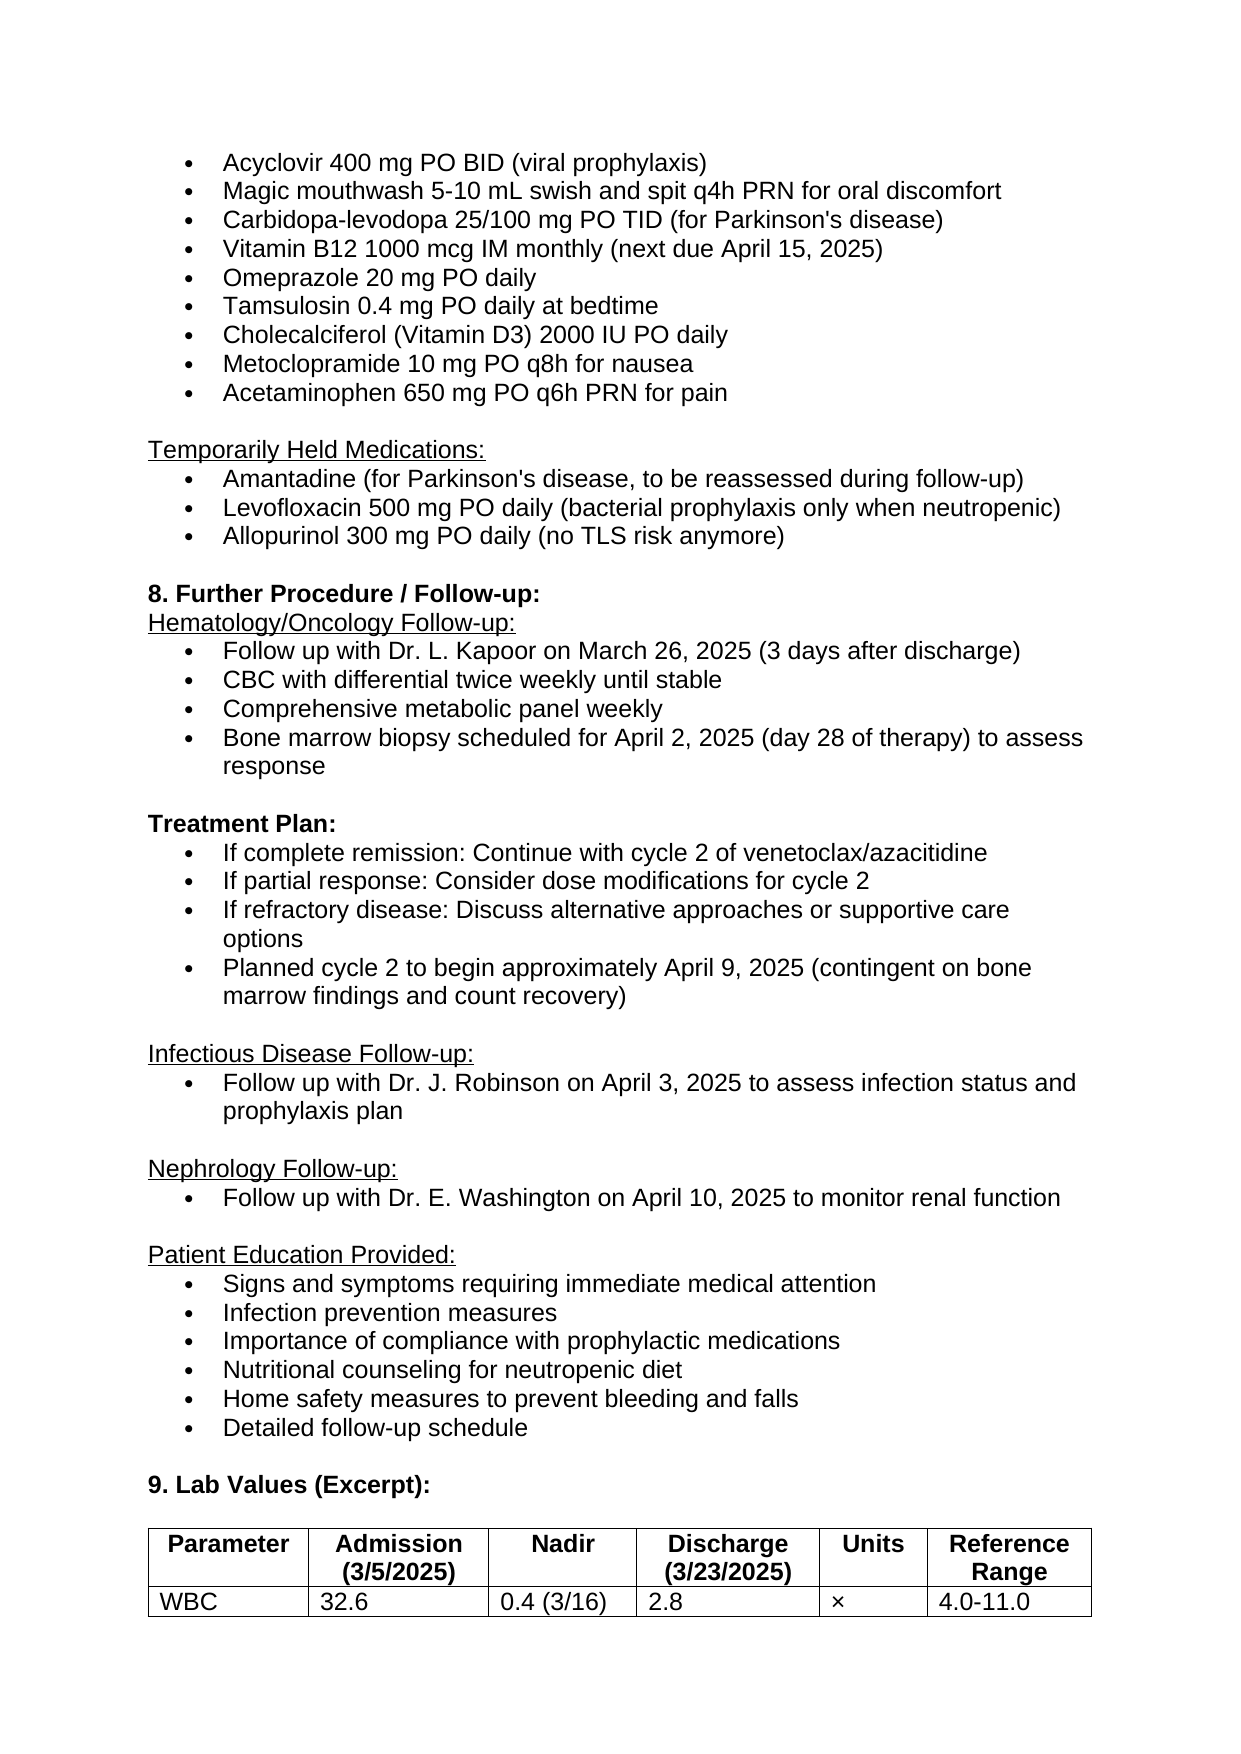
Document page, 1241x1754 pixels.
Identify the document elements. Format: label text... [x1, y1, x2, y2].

list Bone marrow biopsy scheduled for April 2, 2025 (day 28 of therapy) to assess response [185, 723, 1093, 780]
table_header Nadir [489, 1529, 636, 1586]
table_header Admission (3/5/2025) [309, 1529, 488, 1586]
list Omeprazole 20 mg PO daily [185, 263, 1093, 291]
table_header Units [820, 1529, 927, 1586]
table_header Discharge (3/23/2025) [637, 1529, 819, 1586]
list Magic mouthwash 5-10 mL swish and spit q4h PRN for oral discomfort [185, 176, 1093, 205]
table_header Reference Range [928, 1529, 1091, 1586]
table_cell 4.0-11.0 [928, 1587, 1091, 1616]
list Detailed follow-up schedule [185, 1413, 1093, 1441]
text Patient Education Provided: [148, 1240, 1093, 1269]
list Nutritional counseling for neutropenic diet [185, 1355, 1093, 1384]
list If partial response: Consider dose modifications for cycle 2 [185, 866, 1093, 895]
list Acyclovir 400 mg PO BID (viral prophylaxis) [185, 148, 1093, 176]
text 8. Further Procedure / Follow-up: [148, 579, 1093, 608]
table_cell 0.4 (3/16) [489, 1587, 636, 1616]
list If refractory disease: Discuss alternative approaches or supportive care options [185, 895, 1093, 953]
list Metoclopramide 10 mg PO q8h for nausea [185, 349, 1093, 378]
list Comprehensive metabolic panel weekly [185, 694, 1093, 723]
table_cell WBC [149, 1587, 308, 1616]
text 9. Lab Values (Excerpt): [148, 1470, 1093, 1499]
text Infectious Disease Follow-up: [148, 1039, 1093, 1068]
list Acetaminophen 650 mg PO q6h PRN for pain [185, 378, 1093, 406]
text Treatment Plan: [148, 809, 1093, 838]
table_cell 2.8 [637, 1587, 819, 1616]
list Allopurinol 300 mg PO daily (no TLS risk anymore) [185, 521, 1093, 550]
list Importance of compliance with prophylactic medications [185, 1326, 1093, 1355]
list Carbidopa-levodopa 25/100 mg PO TID (for Parkinson's disease) [185, 205, 1093, 234]
list Levofloxacin 500 mg PO daily (bacterial prophylaxis only when neutropenic) [185, 493, 1093, 521]
text Nephrology Follow-up: [148, 1154, 1093, 1183]
text Hematology/Oncology Follow-up: [148, 608, 1093, 636]
table_cell × 10^9/L [820, 1587, 927, 1616]
list If complete remission: Continue with cycle 2 of venetoclax/azacitidine [185, 838, 1093, 866]
list Planned cycle 2 to begin approximately April 9, 2025 (contingent on bone marrow findings and count recovery) [185, 953, 1093, 1010]
list Tamsulosin 0.4 mg PO daily at bedtime [185, 291, 1093, 320]
list Follow up with Dr. L. Kapoor on March 26, 2025 (3 days after discharge) [185, 636, 1093, 665]
text Temporarily Held Medications: [148, 435, 1093, 464]
list Vitamin B12 1000 mcg IM monthly (next due April 15, 2025) [185, 234, 1093, 263]
list Home safety measures to prevent bleeding and falls [185, 1384, 1093, 1413]
list Amantadine (for Parkinson's disease, to be reassessed during follow-up) [185, 464, 1093, 493]
list CBC with differential twice weekly until stable [185, 665, 1093, 694]
list Infection prevention measures [185, 1298, 1093, 1326]
list Follow up with Dr. E. Washington on April 10, 2025 to monitor renal function [185, 1183, 1093, 1211]
table_header Parameter [149, 1529, 308, 1586]
list Cholecalciferol (Vitamin D3) 2000 IU PO daily [185, 320, 1093, 349]
table_cell 32.6 [309, 1587, 488, 1616]
list Follow up with Dr. J. Robinson on April 3, 2025 to assess infection status and prophylaxis plan [185, 1068, 1093, 1125]
list Signs and symptoms requiring immediate medical attention [185, 1269, 1093, 1298]
